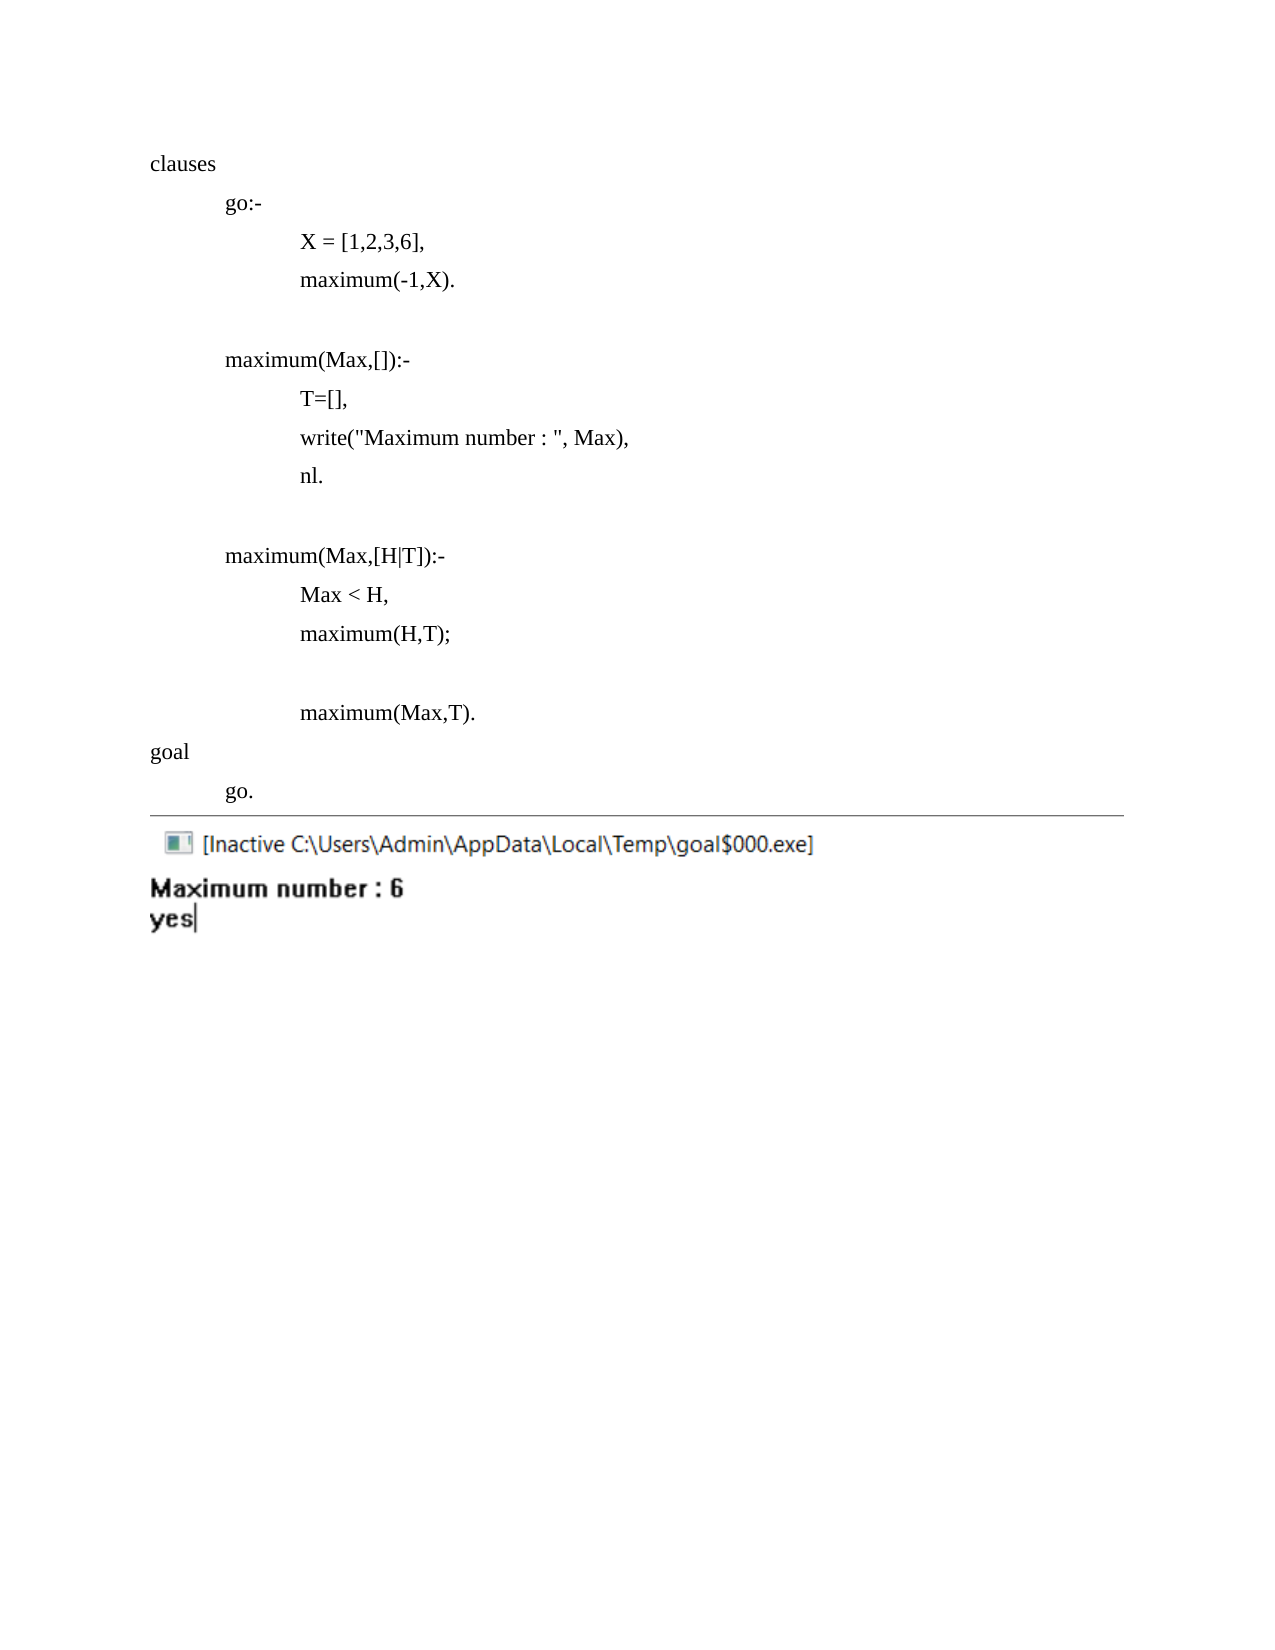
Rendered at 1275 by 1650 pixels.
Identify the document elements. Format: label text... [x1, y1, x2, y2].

text maximum(Max,T). [150, 699, 1117, 725]
text go. [150, 777, 1117, 803]
text Max < H, [150, 581, 1117, 607]
text maximum(-1,X). [150, 267, 1117, 293]
text maximum(Max,[H|T]):- [150, 542, 1117, 568]
text T=[], [150, 385, 1117, 411]
text nl. [150, 462, 1117, 489]
text write("Maximum number : ", Max), [150, 424, 1117, 450]
picture [150, 815, 1124, 962]
text go:- [150, 189, 1117, 215]
text X = [1,2,3,6], [150, 228, 1117, 254]
text maximum(Max,[]):- [150, 346, 1117, 372]
text clauses [150, 150, 1117, 176]
text maximum(H,T); [150, 619, 1117, 646]
text goal [150, 738, 1117, 764]
